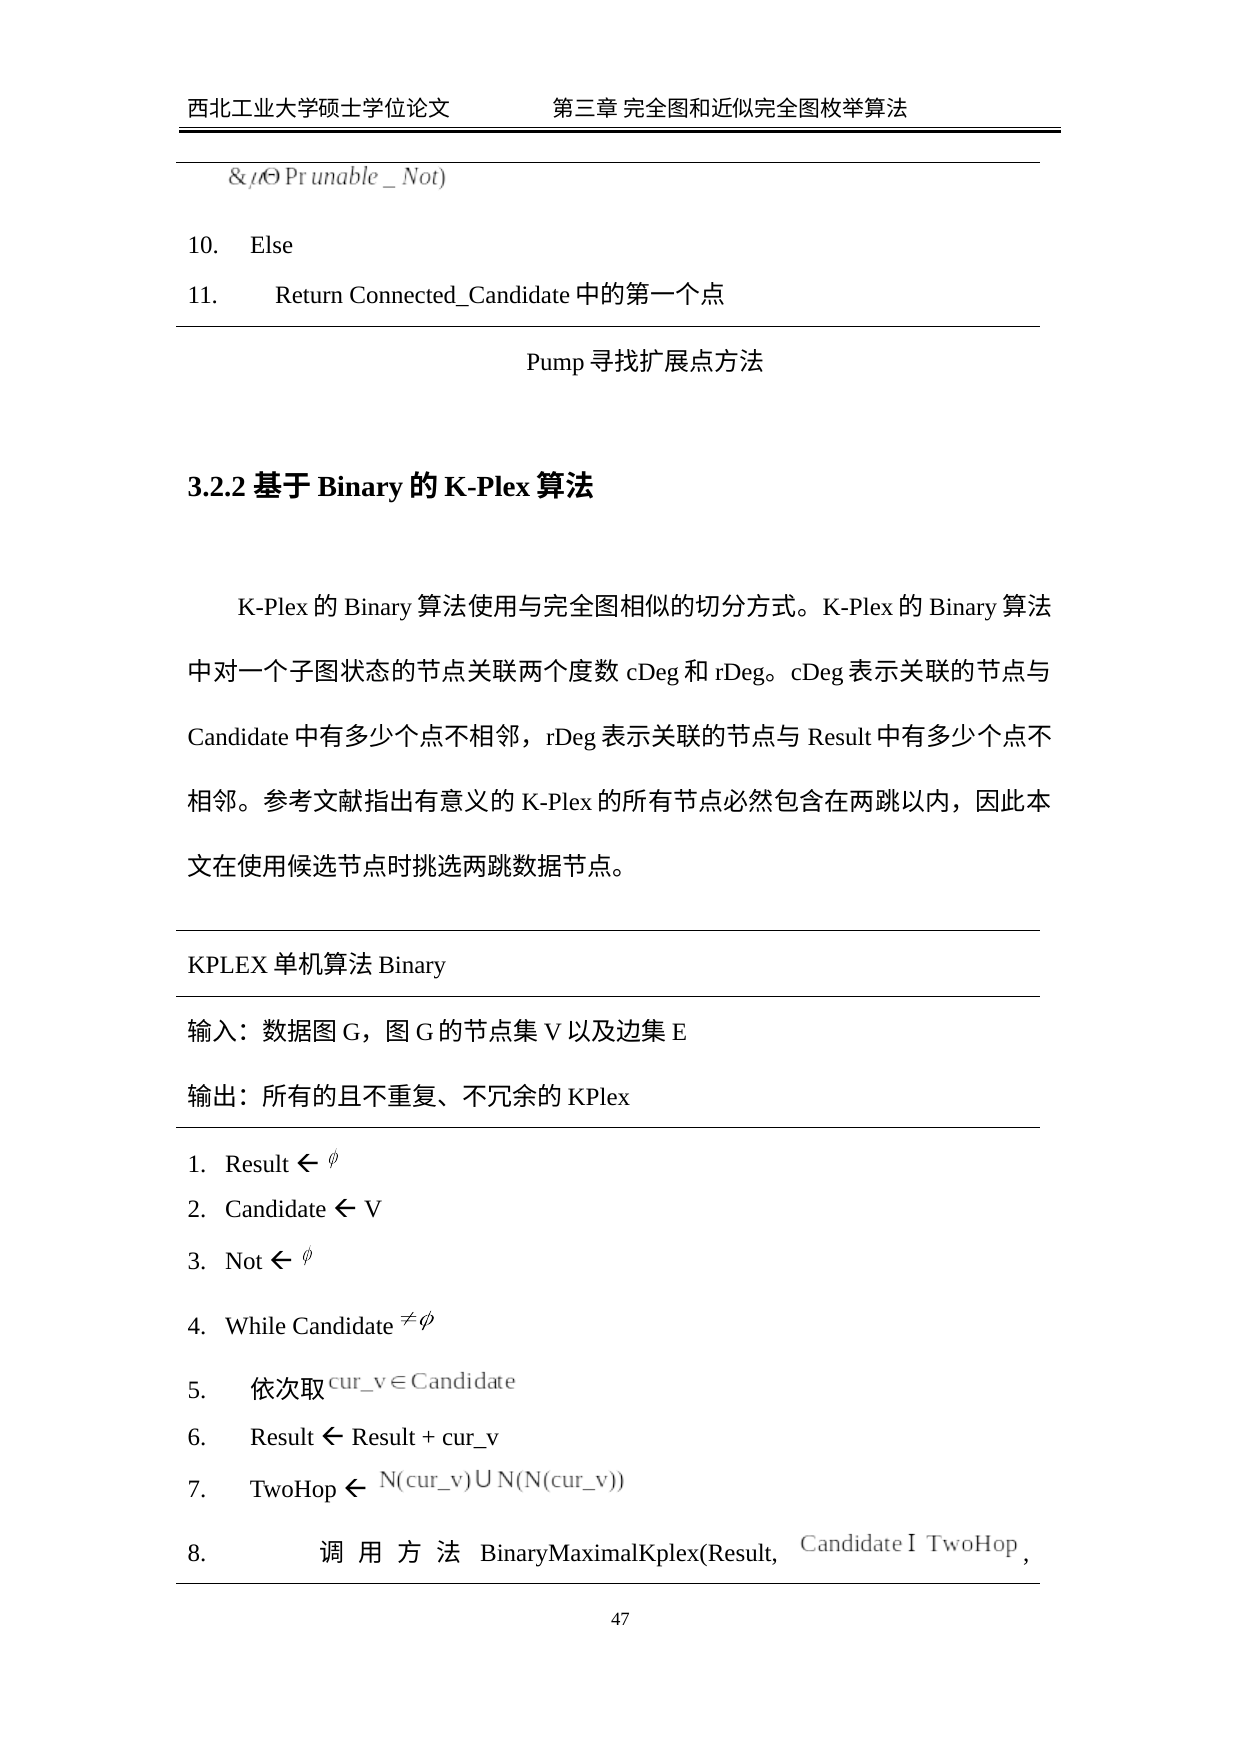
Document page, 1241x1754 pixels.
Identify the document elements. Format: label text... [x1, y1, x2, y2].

text K-Plex的Binary算法使用与完全图相似的切分方式。K-Plex的Binary算法中对一个子图状态的节点关联两个度数cDeg和rDeg。cDeg表示关联的节点与Candidate中有多少个点不相邻，rDeg表示关联的节点与Result中有多少个点不相邻。参考文献指出有意义的K-Plex的所有节点必然包含在两跳以内，因此本文在使用候选节点时挑选两跳数据节点。 [187, 572, 1053, 897]
text Pump寻找扩展点方法 [187, 327, 1053, 392]
table_cell 输入：数据图G，图G的节点集V以及边集E 输出：所有的且不重复、不冗余的KPlex [176, 997, 1040, 1127]
table_header KPLEX单机算法Binary [176, 931, 1040, 996]
text 3.2.2 基于Binary的K-Plex算法 [187, 451, 1053, 516]
